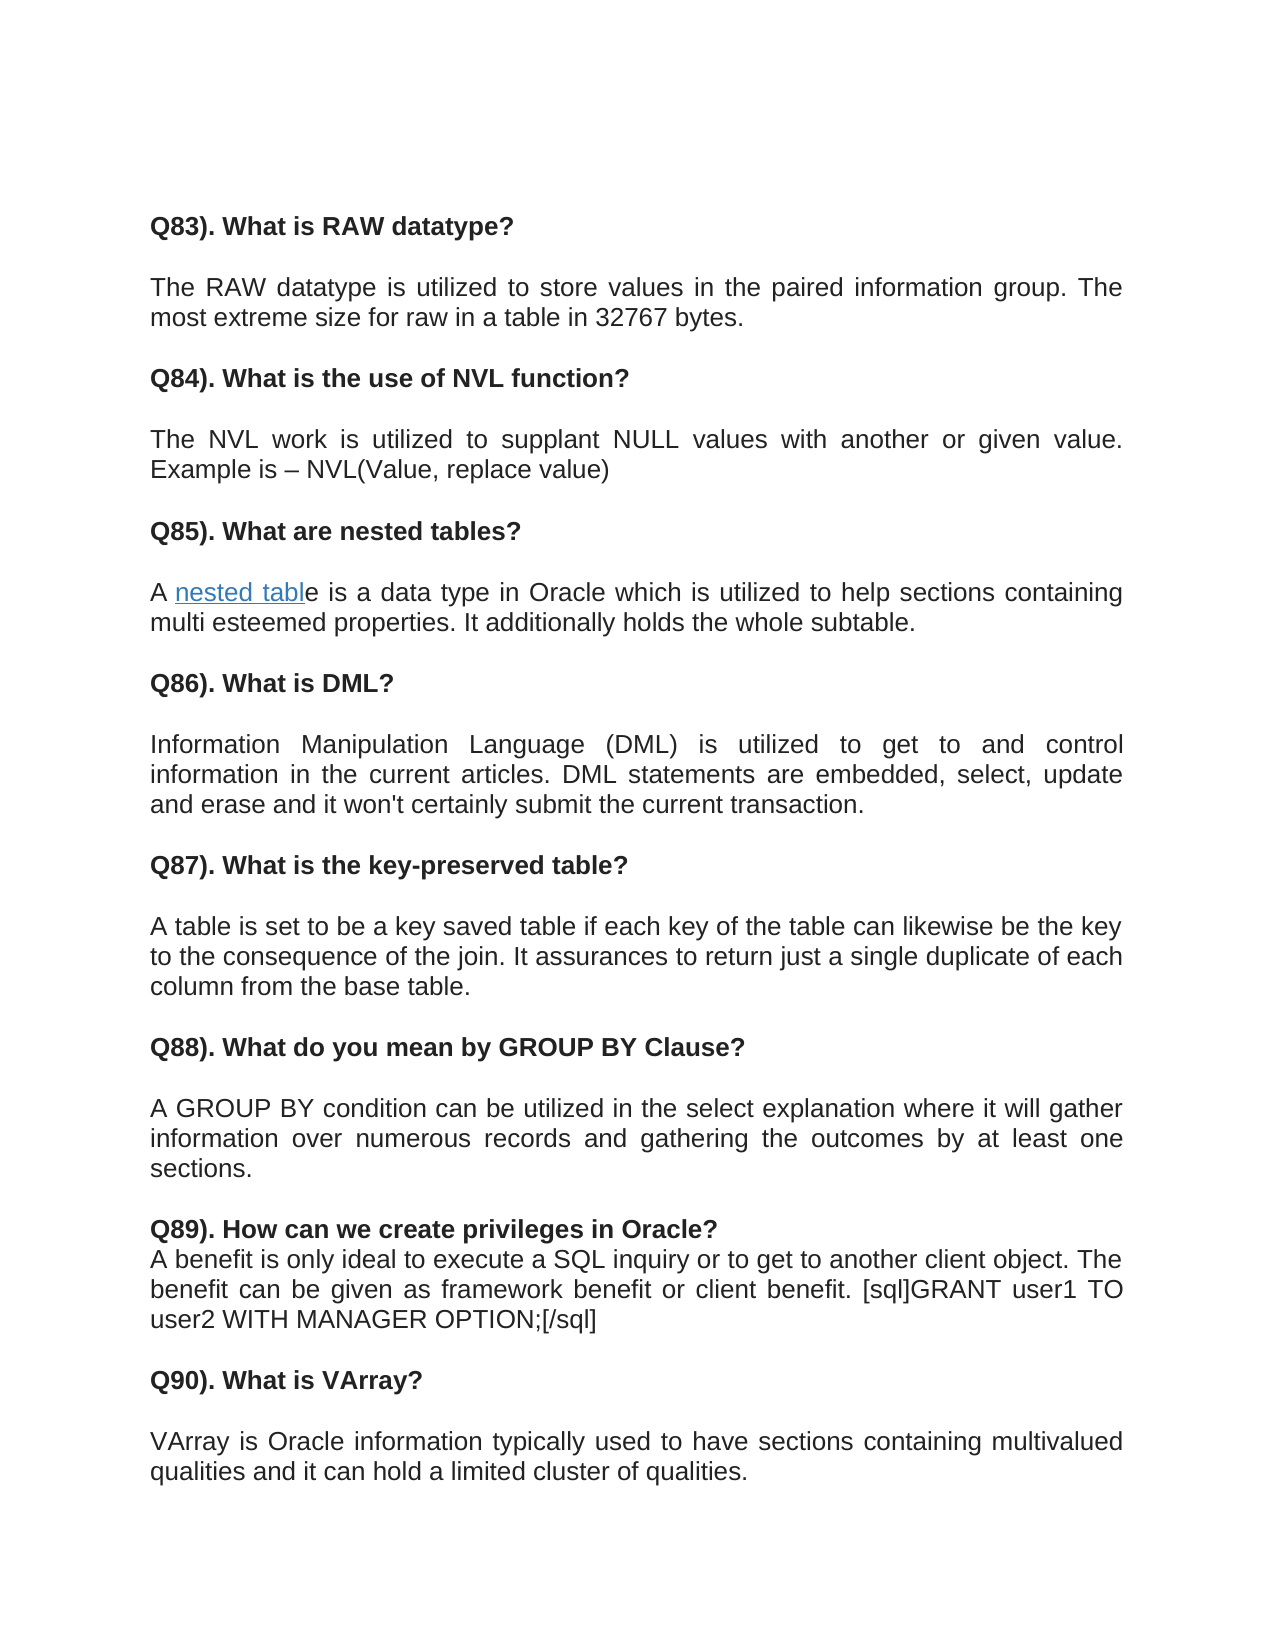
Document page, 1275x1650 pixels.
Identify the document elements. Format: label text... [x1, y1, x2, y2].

text VArray is Oracle information typically used to have sections containing multivalued qualities and it can hold a limited cluster of qualities. [150, 1426, 1125, 1486]
text A GROUP BY condition can be utilized in the select explanation where it will gather information over numerous records and gathering the outcomes by at least one sections. [150, 1093, 1125, 1183]
text Information Manipulation Language (DML) is utilized to get to and control information in the current articles. DML statements are embedded, select, update and erase and it won't certainly submit the current transaction. [150, 729, 1125, 818]
text Q88). What do you mean by GROUP BY Clause? [150, 1032, 1125, 1062]
text Q86). What is DML? [150, 668, 1125, 698]
text Q83). What is RAW datatype? [150, 211, 1125, 241]
text Q84). What is the use of NVL function? [150, 363, 1125, 393]
text A table is set to be a key saved table if each key of the table can likewise be the key to the consequence of the join. It assurances to return just a single duplicate of each column from the base table. [150, 911, 1125, 1001]
text The RAW datatype is utilized to store values in the paired information group. The most extreme size for raw in a table in 32767 bytes. [150, 272, 1125, 332]
text A benefit is only ideal to execute a SQL inquiry or to get to another client object. The benefit can be given as framework benefit or client benefit. [sql]GRANT user1 TO user2 WITH MANAGER OPTION;[/sql] [150, 1244, 1125, 1333]
text Q89). How can we create privileges in Oracle? [150, 1214, 1125, 1244]
text Q85). What are nested tables? [150, 516, 1125, 545]
text Q90). What is VArray? [150, 1365, 1125, 1395]
text The NVL work is utilized to supplant NULL values with another or given value. Example is – NVL(Value, replace value) [150, 424, 1125, 484]
text A nested table is a data type in Oracle which is utilized to help sections containing multi esteemed properties. It additionally holds the whole subtable. [150, 577, 1125, 636]
text Q87). What is the key-preserved table? [150, 850, 1125, 880]
